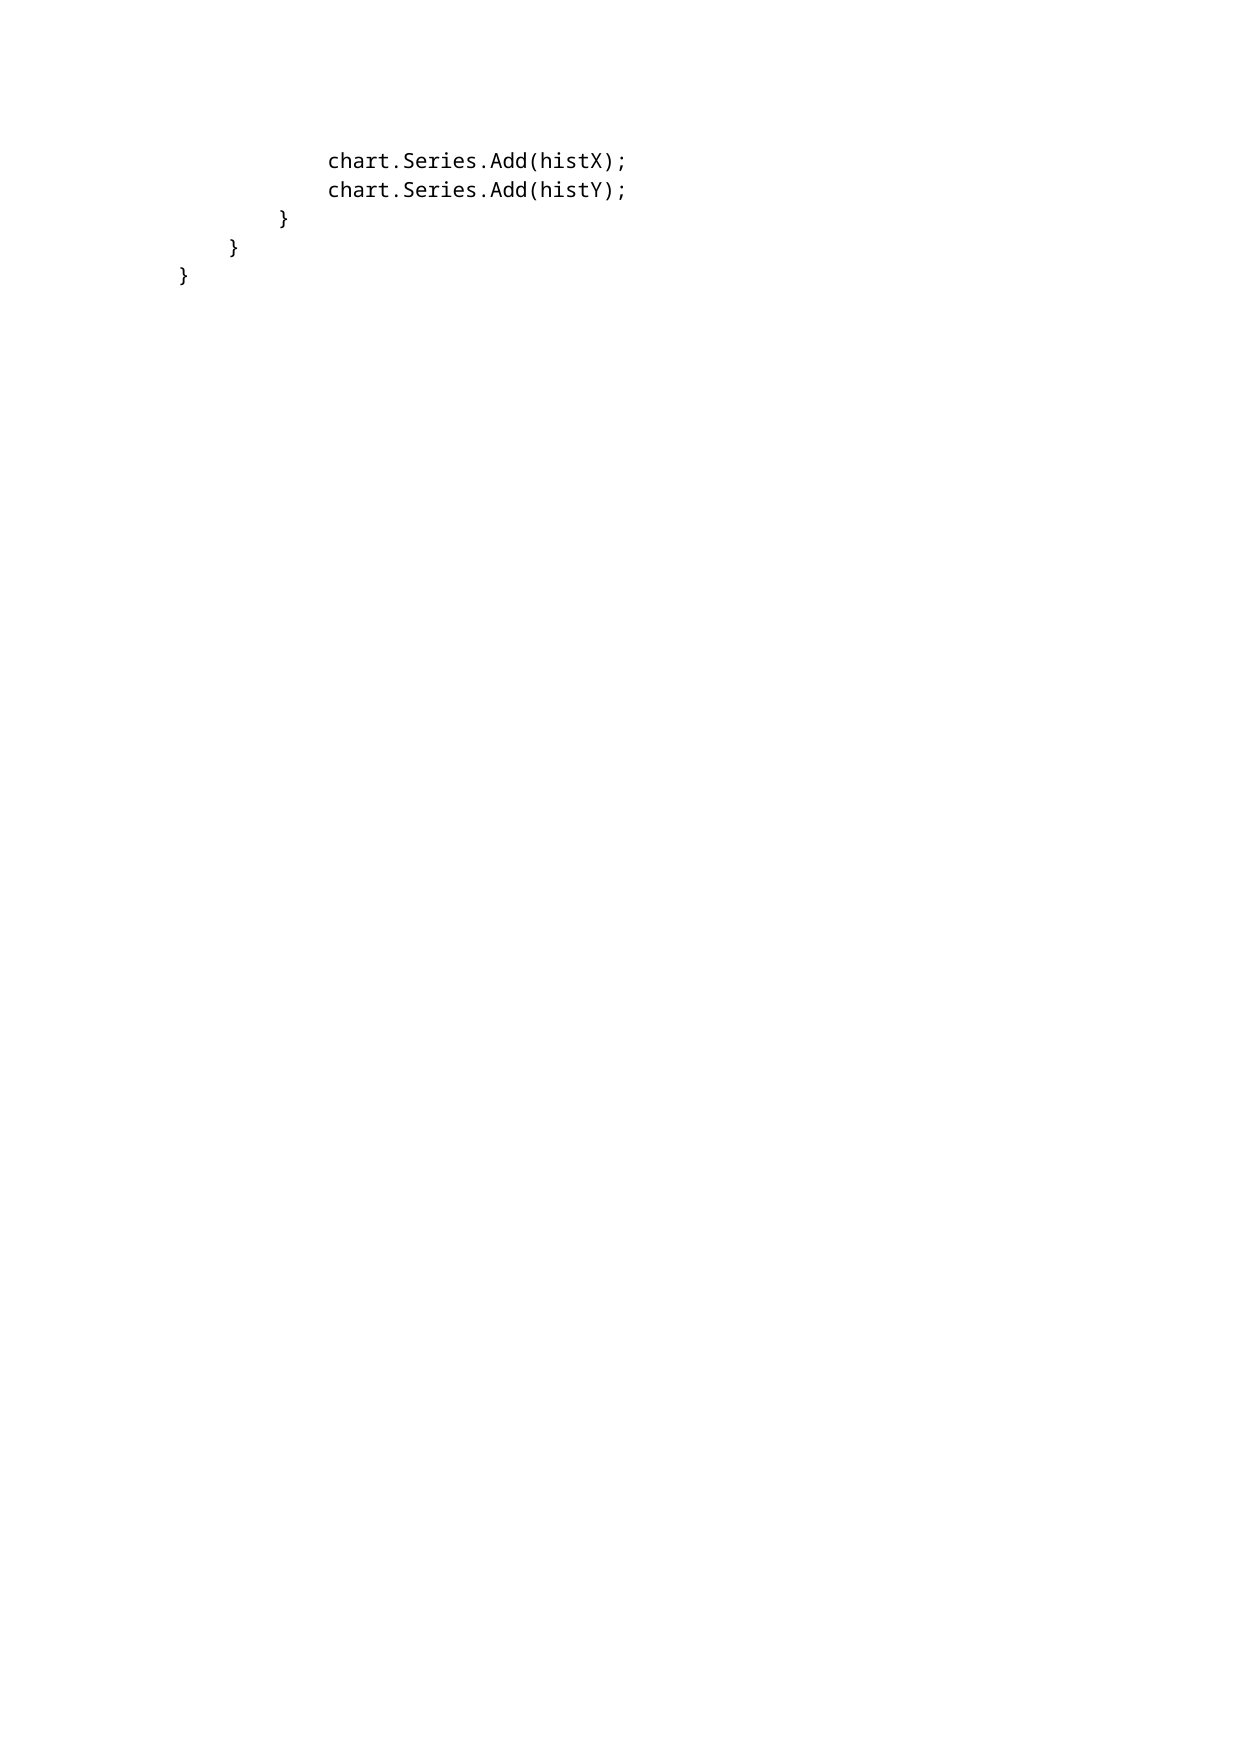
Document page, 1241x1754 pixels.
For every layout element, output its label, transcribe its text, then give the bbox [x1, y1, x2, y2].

text chart.Series.Add(histY); [177, 175, 1152, 203]
text } [177, 260, 1152, 289]
text } [177, 203, 1152, 232]
text } [177, 232, 1152, 260]
text chart.Series.Add(histX); [177, 147, 1152, 175]
